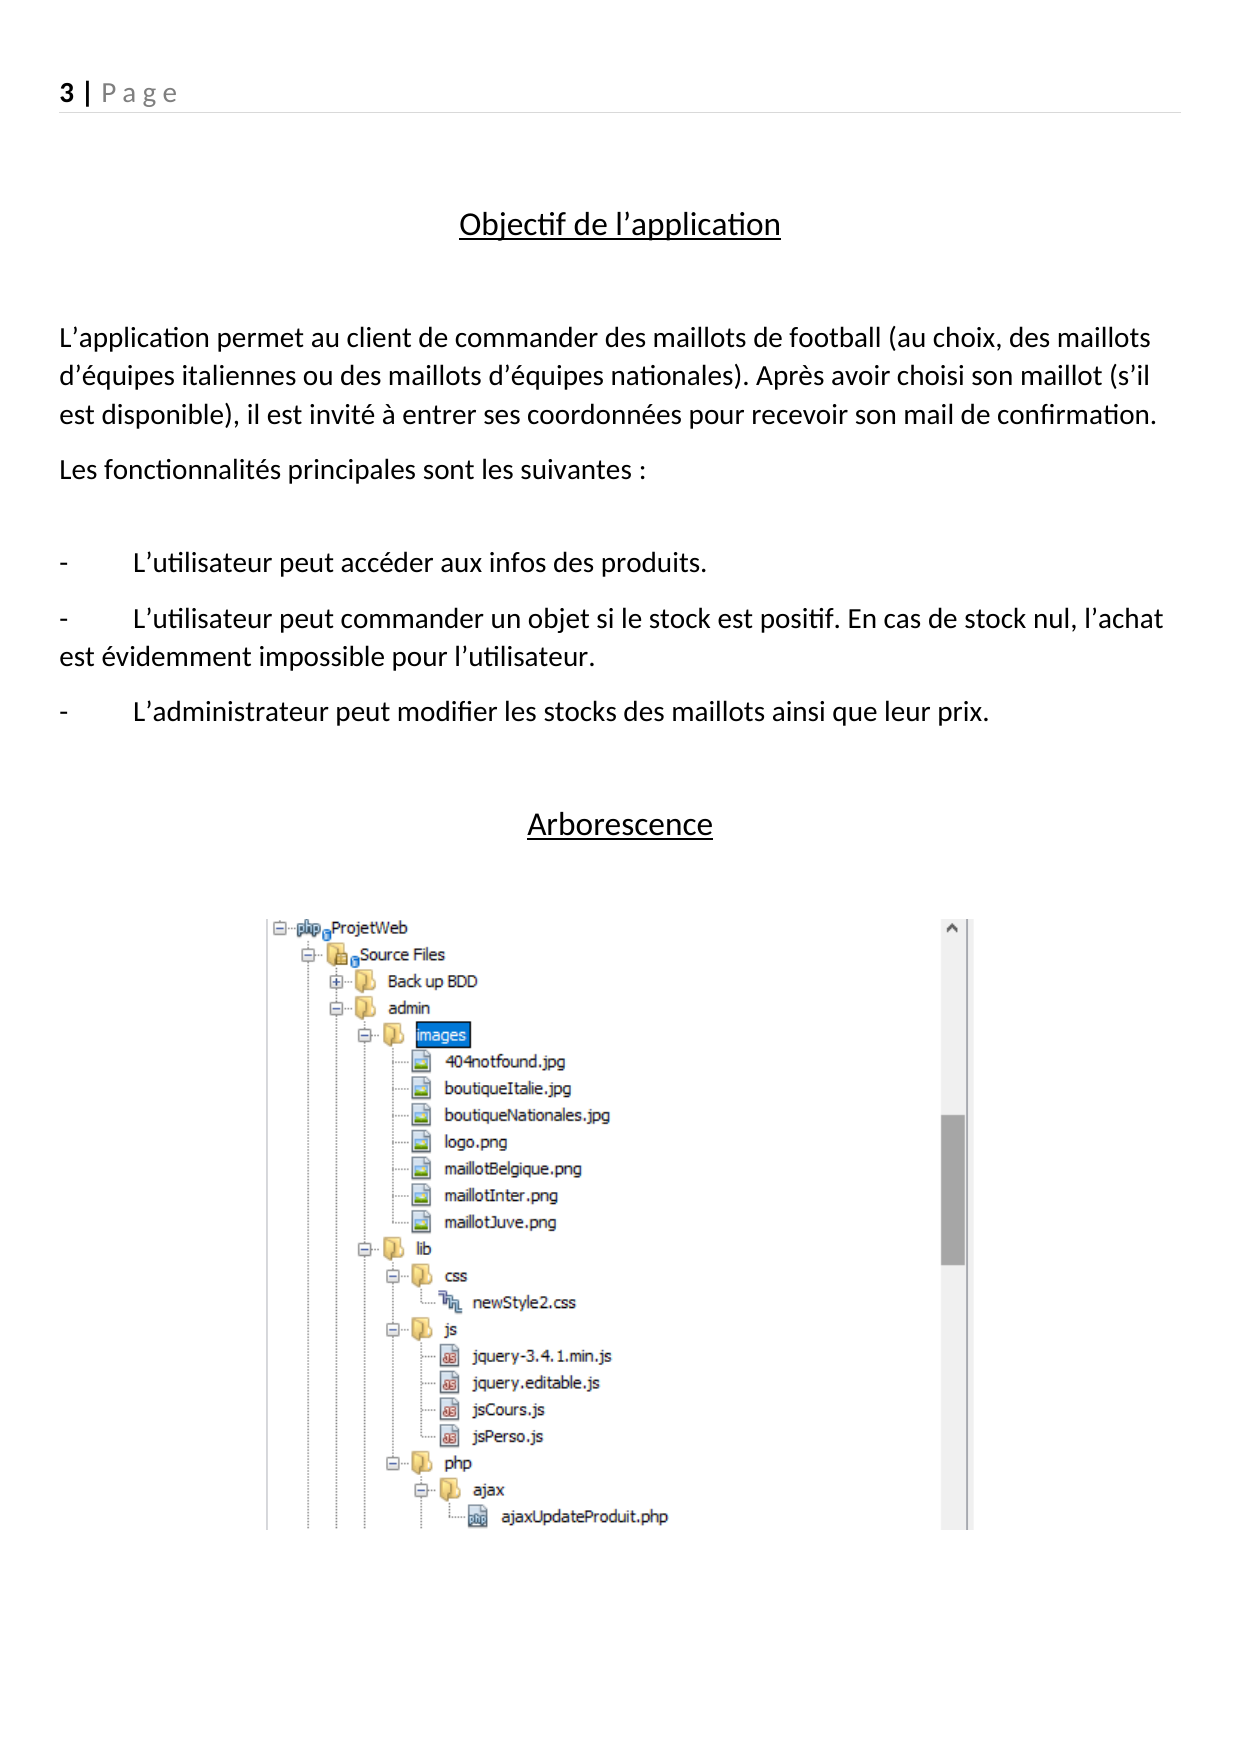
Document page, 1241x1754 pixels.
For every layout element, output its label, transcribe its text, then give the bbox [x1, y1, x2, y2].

text Les fonctionnalités principales sont les suivantes : [59, 451, 1181, 525]
text - L’administrateur peut modifier les stocks des maillots ainsi que leur prix. [59, 693, 1181, 729]
text - L’utilisateur peut accéder aux infos des produits. [59, 544, 1181, 580]
picture [266, 919, 974, 1530]
text - L’utilisateur peut commander un objet si le stock est positif. En cas de stock nul, l’achat est évidemment impossible pour l’utilisateur. [59, 600, 1181, 674]
text Objectif de l’application [59, 203, 1181, 244]
text Arborescence [59, 803, 1181, 844]
text L’application permet au client de commander des maillots de football (au choix, des maillots d’équipes italiennes ou des maillots d’équipes nationales). Après avoir choisi son maillot (s’il est disponible), il est invité à entrer ses coordonnées pour recevoir son mail de confirmation. [59, 319, 1181, 432]
